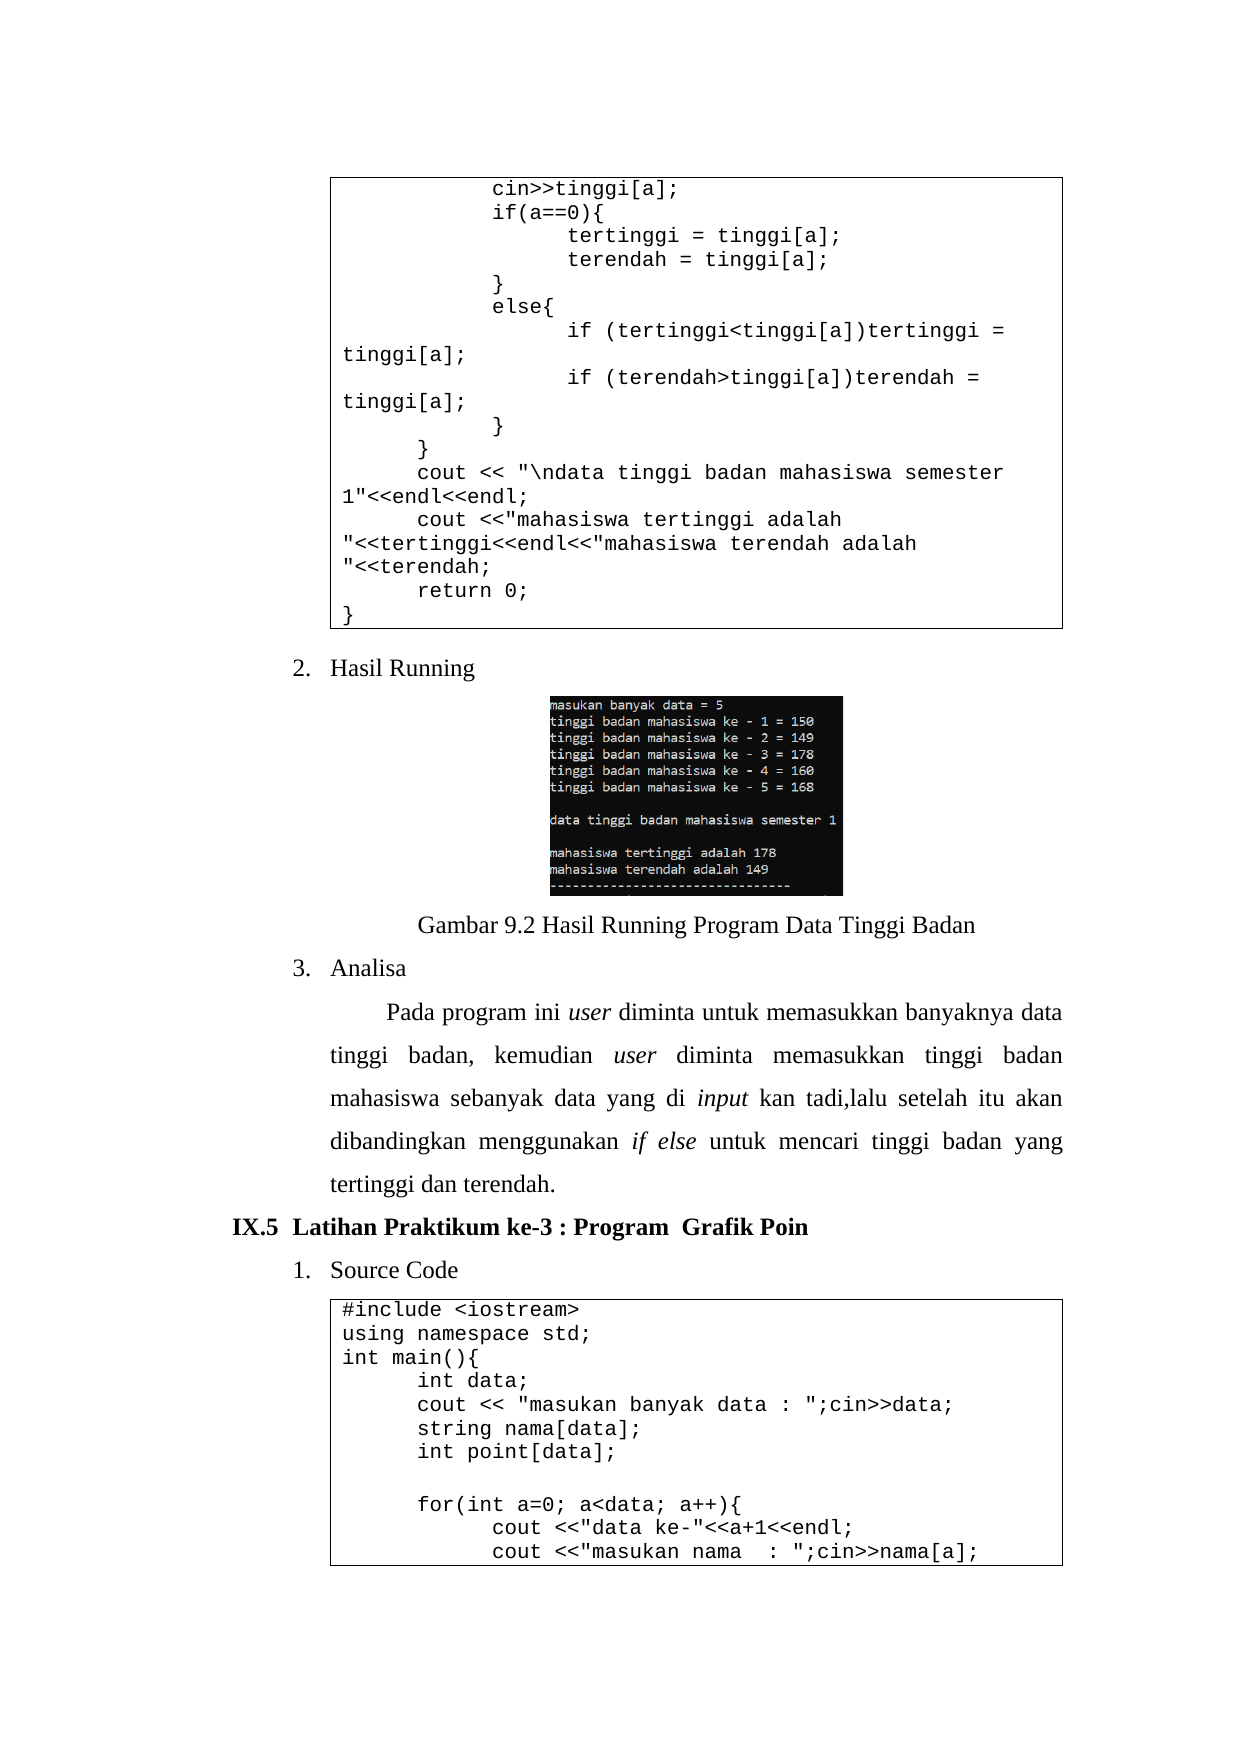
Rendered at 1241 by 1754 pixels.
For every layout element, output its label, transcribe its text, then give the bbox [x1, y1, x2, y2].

list Latihan Praktikum ke-3 : Program Grafik Poin [255, 1212, 1063, 1241]
picture [550, 696, 844, 896]
list Gambar 9.2 Hasil Running Program Data Tinggi Badan [330, 910, 1063, 939]
list Source Code [292, 1255, 1063, 1284]
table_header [331, 178, 1062, 627]
list Pada program ini user diminta untuk memasukkan banyaknya data tinggi badan, kemudian user diminta memasukkan tinggi badan mahasiswa sebanyak data yang di input kan tadi,lalu setelah itu akan dibandingkan menggunakan if else untuk mencari tinggi badan yang tertinggi dan terendah. [330, 997, 1063, 1198]
list Hasil Running [292, 653, 1063, 682]
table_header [331, 1300, 1062, 1565]
list Analisa [292, 953, 1063, 982]
